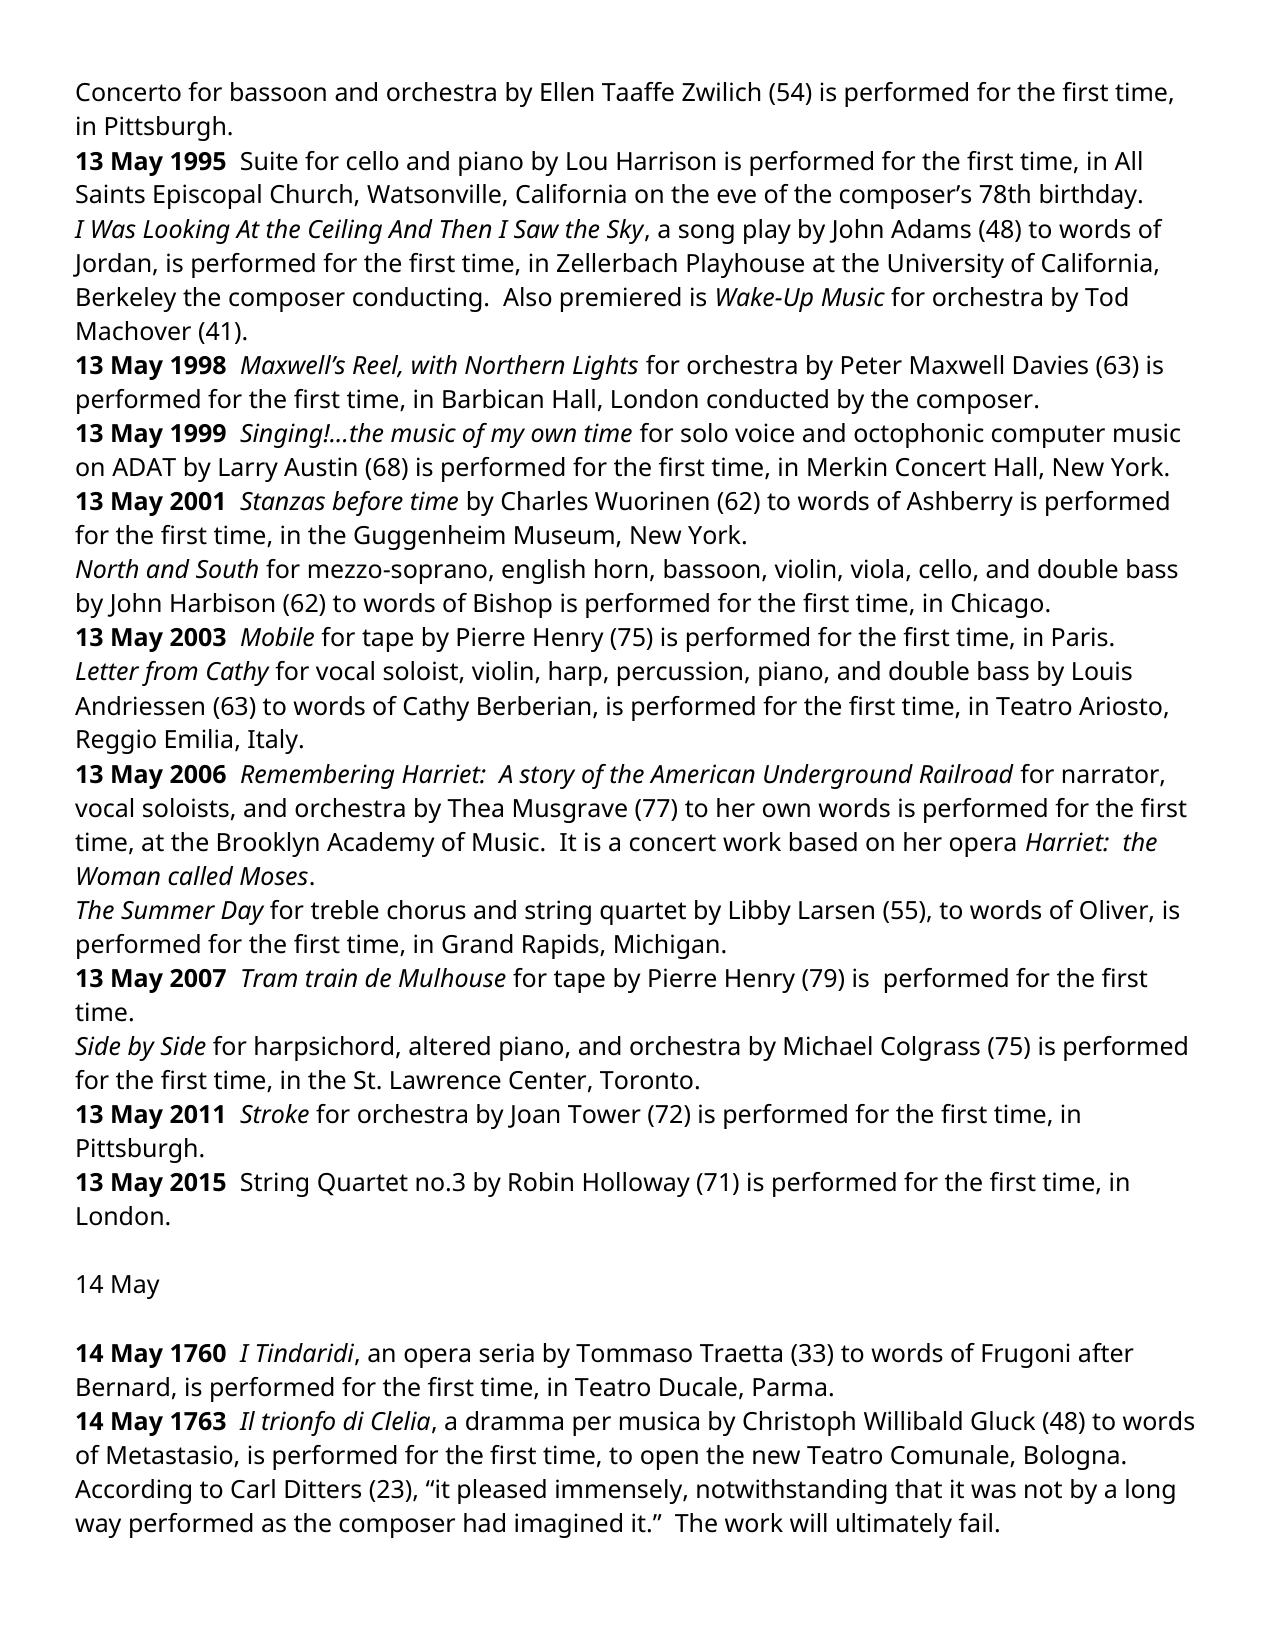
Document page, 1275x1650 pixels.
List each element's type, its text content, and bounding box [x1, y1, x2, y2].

text 13 May 2011 Stroke for orchestra by Joan Tower (72) is performed for the first time, in Pittsburgh. [75, 1097, 1200, 1165]
text 13 May 2015 String Quartet no.3 by Robin Holloway (71) is performed for the first time, in London. [75, 1165, 1200, 1233]
text I Was Looking At the Ceiling And Then I Saw the Sky, a song play by John Adams (48) to words of Jordan, is performed for the first time, in Zellerbach Playhouse at the University of California, Berkeley the composer conducting. Also premiered is Wake-Up Music for orchestra by Tod Machover (41). [75, 211, 1200, 347]
text Letter from Cathy for vocal soloist, violin, harp, percussion, piano, and double bass by Louis Andriessen (63) to words of Cathy Berberian, is performed for the first time, in Teatro Ariosto, Reggio Emilia, Italy. [75, 654, 1200, 756]
text 13 May 1999 Singing!...the music of my own time for solo voice and octophonic computer music on ADAT by Larry Austin (68) is performed for the first time, in Merkin Concert Hall, New York. [75, 416, 1200, 484]
text 13 May 1995 Suite for cello and piano by Lou Harrison is performed for the first time, in All Saints Episcopal Church, Watsonville, California on the eve of the composer’s 78th birthday. [75, 143, 1200, 211]
text 13 May 2007 Tram train de Mulhouse for tape by Pierre Henry (79) is performed for the first time. [75, 961, 1200, 1029]
text 13 May 2003 Mobile for tape by Pierre Henry (75) is performed for the first time, in Paris. [75, 620, 1200, 654]
text 14 May [75, 1267, 1200, 1301]
text 14 May 1763 Il trionfo di Clelia, a dramma per musica by Christoph Willibald Gluck (48) to words of Metastasio, is performed for the first time, to open the new Teatro Comunale, Bologna. According to Carl Ditters (23), “it pleased immensely, notwithstanding that it was not by a long way performed as the composer had imagined it.” The work will ultimately fail. [75, 1403, 1200, 1540]
text 13 May 1998 Maxwell’s Reel, with Northern Lights for orchestra by Peter Maxwell Davies (63) is performed for the first time, in Barbican Hall, London conducted by the composer. [75, 347, 1200, 416]
text North and South for mezzo-soprano, english horn, bassoon, violin, viola, cello, and double bass by John Harbison (62) to words of Bishop is performed for the first time, in Chicago. [75, 552, 1200, 620]
text 14 May 1760 I Tindaridi, an opera seria by Tommaso Traetta (33) to words of Frugoni after Bernard, is performed for the first time, in Teatro Ducale, Parma. [75, 1335, 1200, 1403]
text Side by Side for harpsichord, altered piano, and orchestra by Michael Colgrass (75) is performed for the first time, in the St. Lawrence Center, Toronto. [75, 1029, 1200, 1097]
text 13 May 2006 Remembering Harriet: A story of the American Underground Railroad for narrator, vocal soloists, and orchestra by Thea Musgrave (77) to her own words is performed for the first time, at the Brooklyn Academy of Music. It is a concert work based on her opera Harriet: the Woman called Moses. [75, 756, 1200, 892]
text The Summer Day for treble chorus and string quartet by Libby Larsen (55), to words of Oliver, is performed for the first time, in Grand Rapids, Michigan. [75, 892, 1200, 961]
text 13 May 2001 Stanzas before time by Charles Wuorinen (62) to words of Ashberry is performed for the first time, in the Guggenheim Museum, New York. [75, 484, 1200, 552]
text Concerto for bassoon and orchestra by Ellen Taaffe Zwilich (54) is performed for the first time, in Pittsburgh. [75, 75, 1200, 143]
